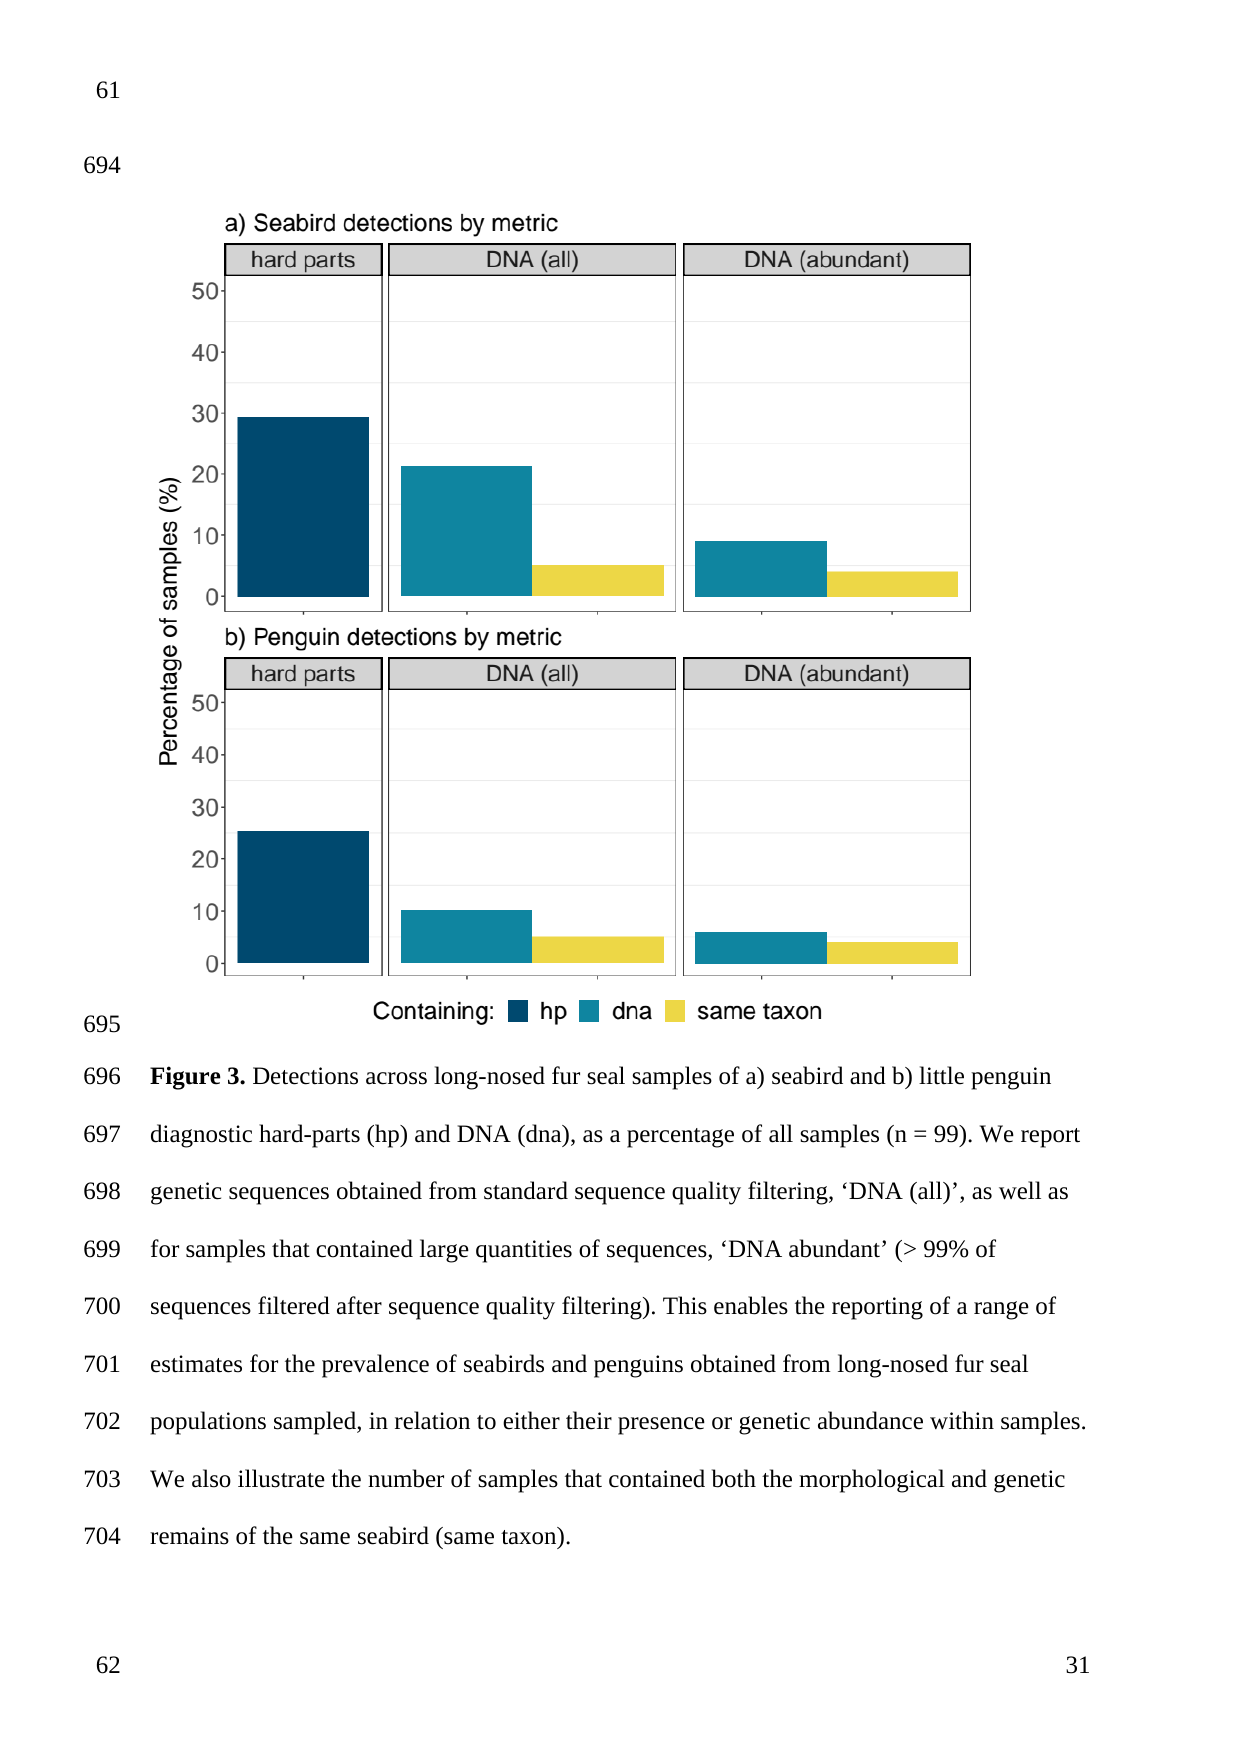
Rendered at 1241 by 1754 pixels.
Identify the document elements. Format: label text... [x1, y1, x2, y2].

text Figure 3. Detections across long-nosed fur seal samples of a) seabird and b) little penguin diagnostic hard-parts (hp) and DNA (dna), as a percentage of all samples (n = 99). We report genetic sequences obtained from standard sequence quality filtering, ‘DNA (all)’, as well as for samples that contained large quantities of sequences, ‘DNA abundant’ (> 99% of sequences filtered after sequence quality filtering). This enables the reporting of a range of estimates for the prevalence of seabirds and penguins obtained from long-nosed fur seal populations sampled, in relation to either their presence or genetic abundance within samples. We also illustrate the number of samples that contained both the morphological and genetic remains of the same seabird (same taxon). [150, 1061, 1090, 1550]
